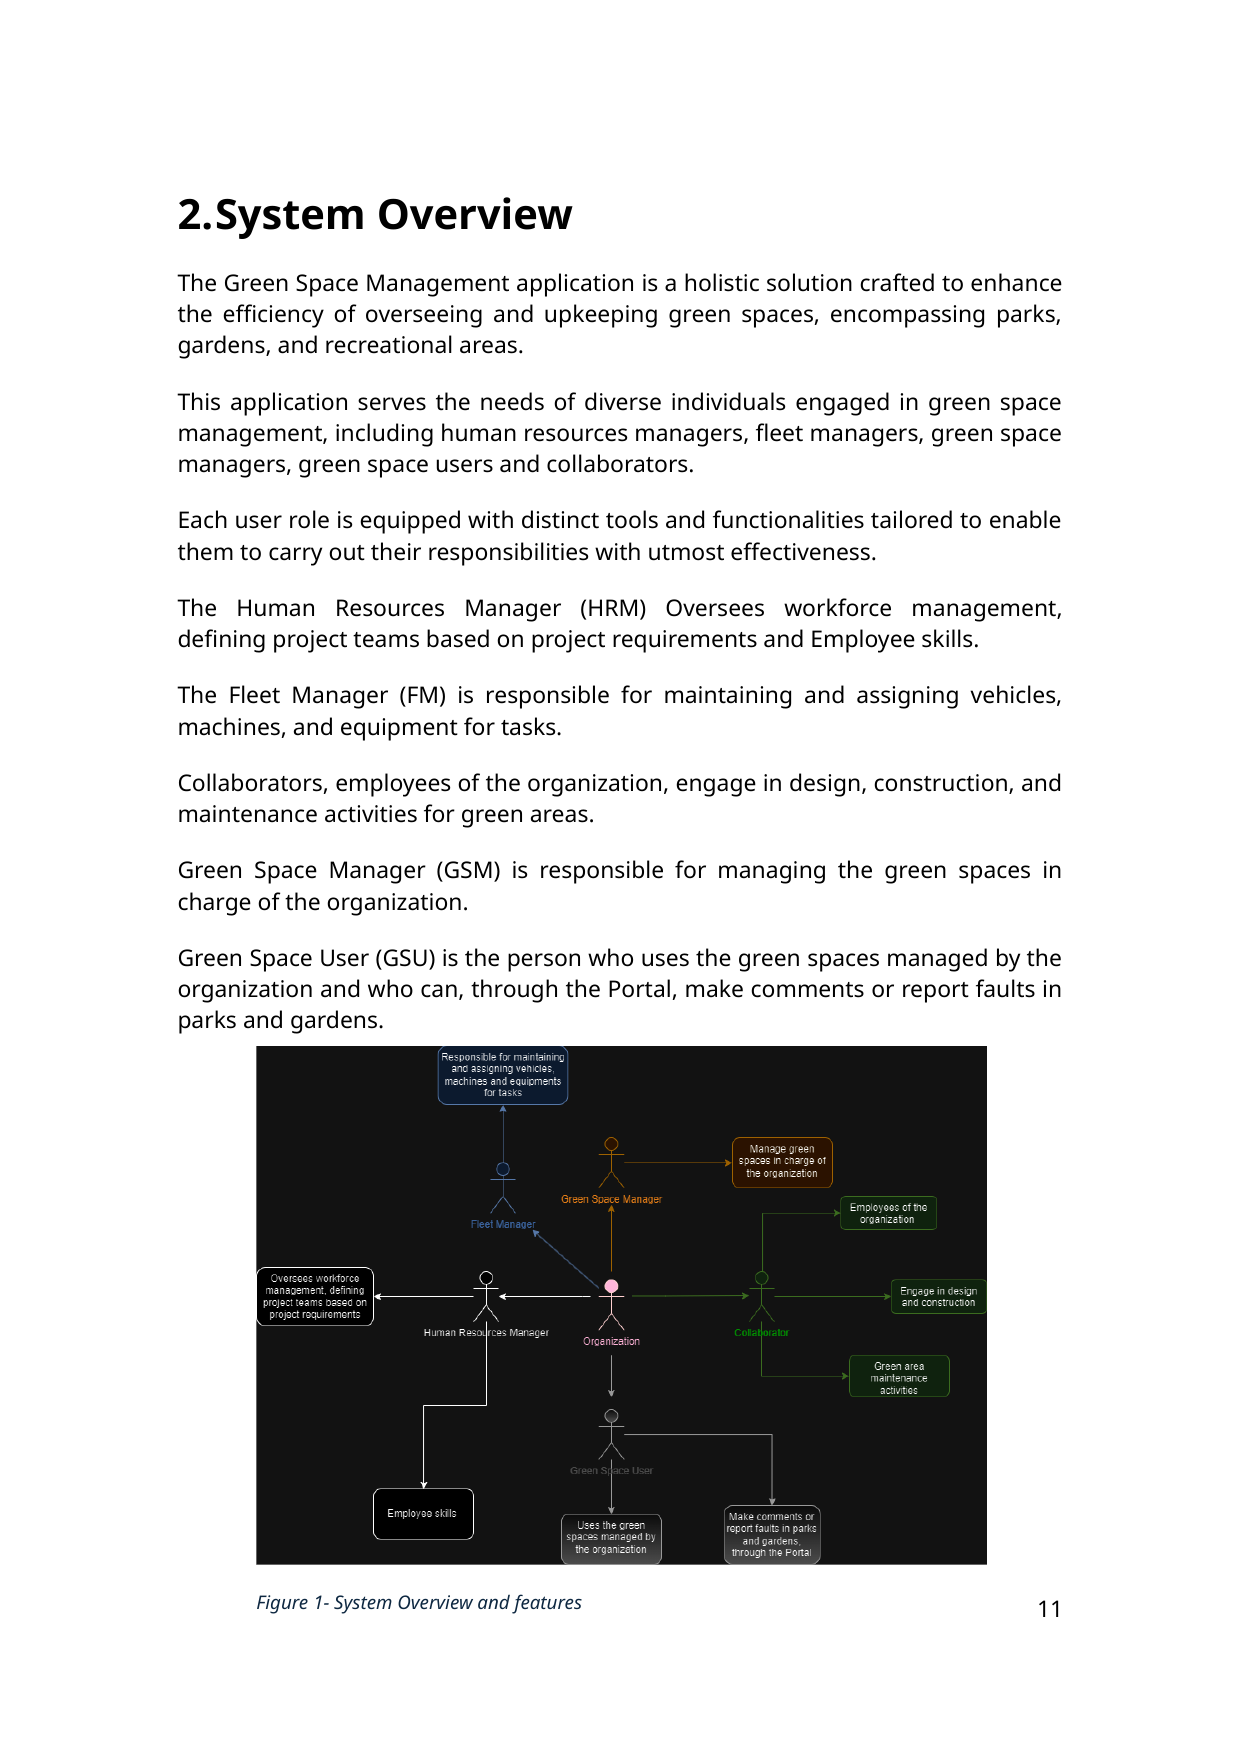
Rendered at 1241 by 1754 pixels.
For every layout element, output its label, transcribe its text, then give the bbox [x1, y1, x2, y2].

text Collaborators, employees of the organization, engage in design, construction, and maintenance activities for green areas. [177, 767, 1063, 829]
text This application serves the needs of diverse individuals engaged in green space management, including human resources managers, fleet managers, green space managers, green space users and collaborators. [177, 386, 1063, 479]
text Green Space Manager (GSM) is responsible for managing the green spaces in charge of the organization. [177, 854, 1063, 917]
picture [256, 1046, 987, 1564]
text The Green Space Management application is a holistic solution crafted to enhance the efficiency of overseeing and upkeeping green spaces, encompassing parks, gardens, and recreational areas. [177, 267, 1063, 361]
subtitle System Overview [177, 185, 1063, 242]
text The Human Resources Manager (HRM) Oversees workforce management, defining project teams based on project requirements and Employee skills. [177, 592, 1063, 654]
text Each user role is equipped with distinct tools and functionalities tailored to enable them to carry out their responsibilities with utmost effectiveness. [177, 504, 1063, 567]
text Green Space User (GSU) is the person who uses the green spaces managed by the organization and who can, through the Portal, make comments or report faults in parks and gardens. [177, 942, 1063, 1036]
text The Fleet Manager (FM) is responsible for maintaining and assigning vehicles, machines, and equipment for tasks. [177, 679, 1063, 742]
